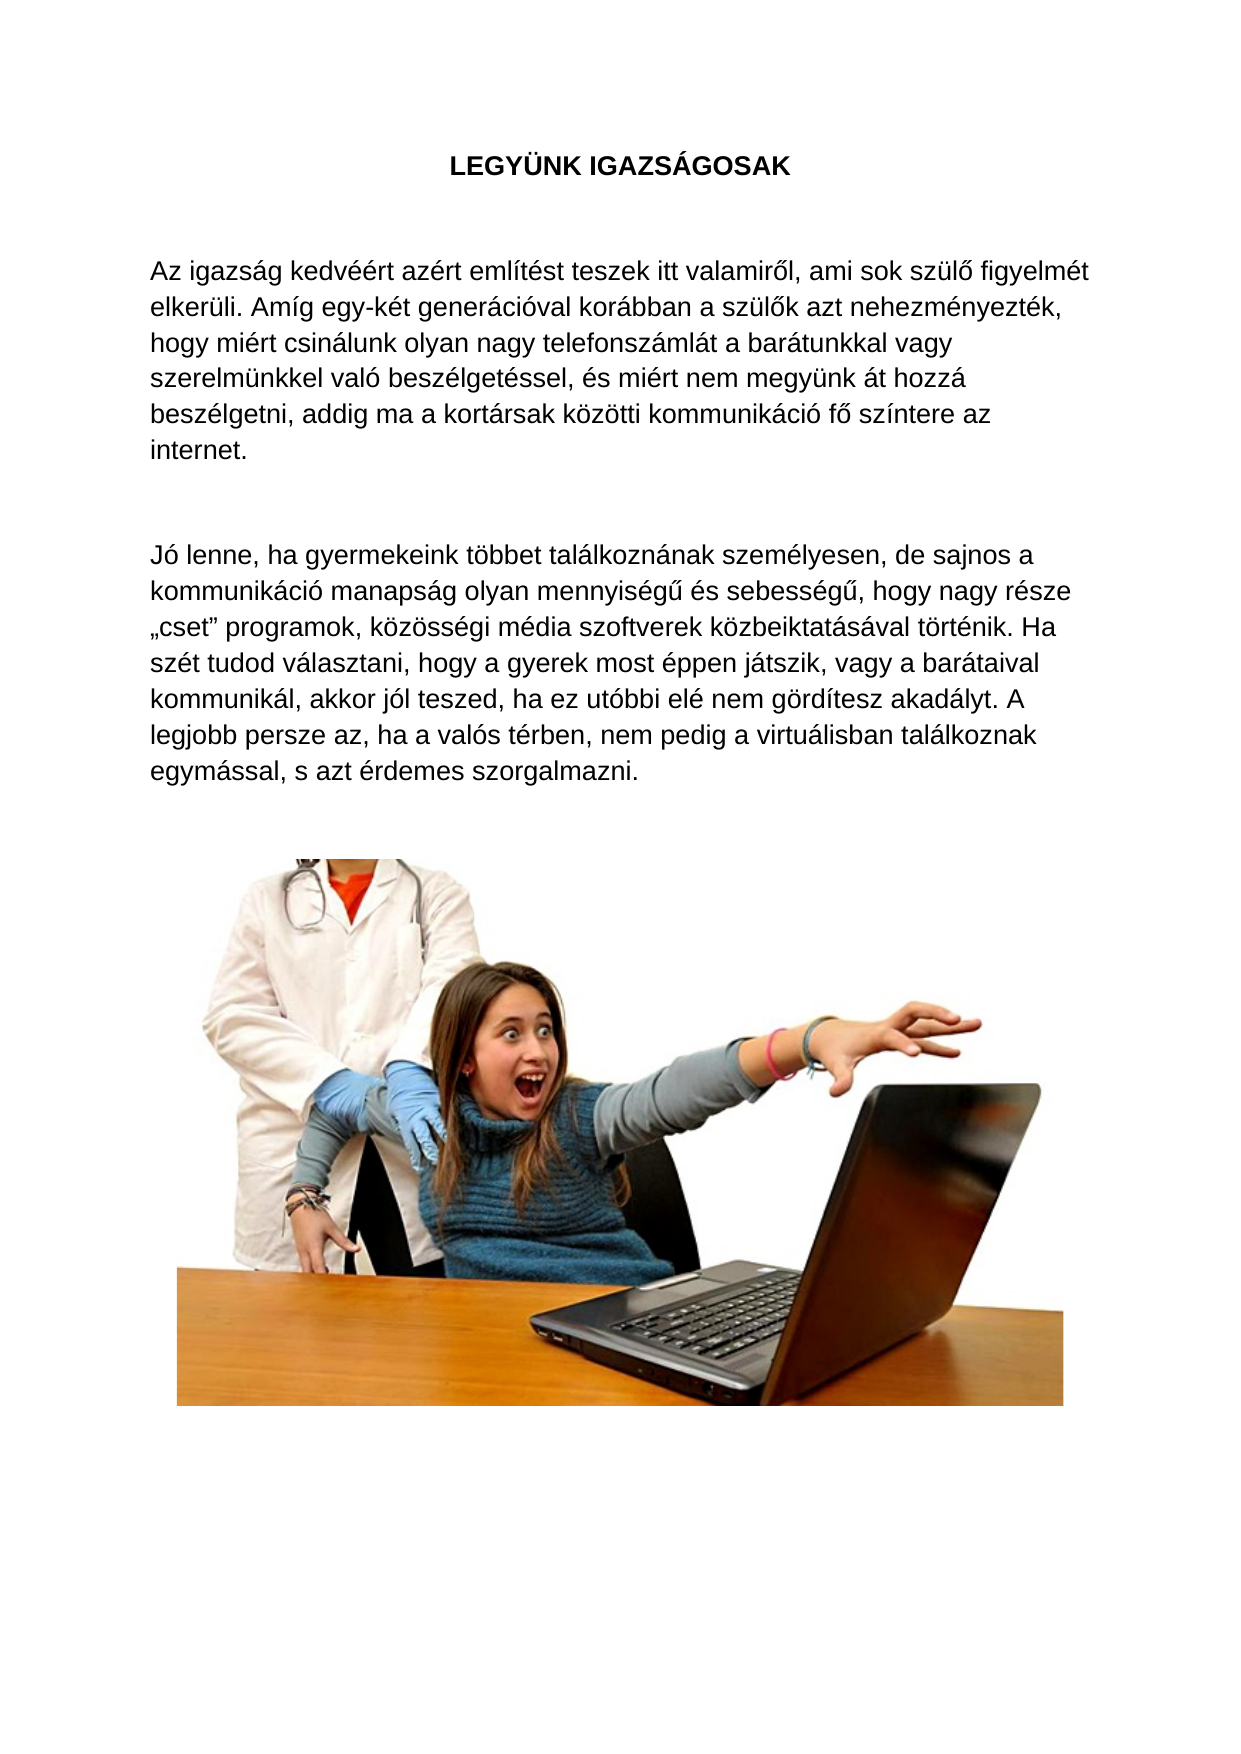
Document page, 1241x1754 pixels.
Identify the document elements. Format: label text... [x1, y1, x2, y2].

text Jó lenne, ha gyermekeink többet találkoznának személyesen, de sajnos a kommunikáció manapság olyan mennyiségű és sebességű, hogy nagy része „cset” programok, közösségi média szoftverek közbeiktatásával történik. Ha szét tudod választani, hogy a gyerek most éppen játszik, vagy a barátaival kommunikál, akkor jól teszed, ha ez utóbbi elé nem gördítesz akadályt. A legjobb persze az, ha a valós térben, nem pedig a virtuálisban találkoznak egymással, s azt érdemes szorgalmazni. [150, 539, 1090, 786]
subtitle LEGYÜNK IGAZSÁGOSAK [150, 150, 1090, 181]
picture [176, 859, 1064, 1406]
text Az igazság kedvéért azért említést teszek itt valamiről, ami sok szülő figyelmét elkerüli. Amíg egy-két generációval korábban a szülők azt nehezményezték, hogy miért csinálunk olyan nagy telefonszámlát a barátunkkal vagy szerelmünkkel való beszélgetéssel, és miért nem megyünk át hozzá beszélgetni, addig ma a kortársak közötti kommunikáció fő színtere az internet. [150, 255, 1090, 466]
